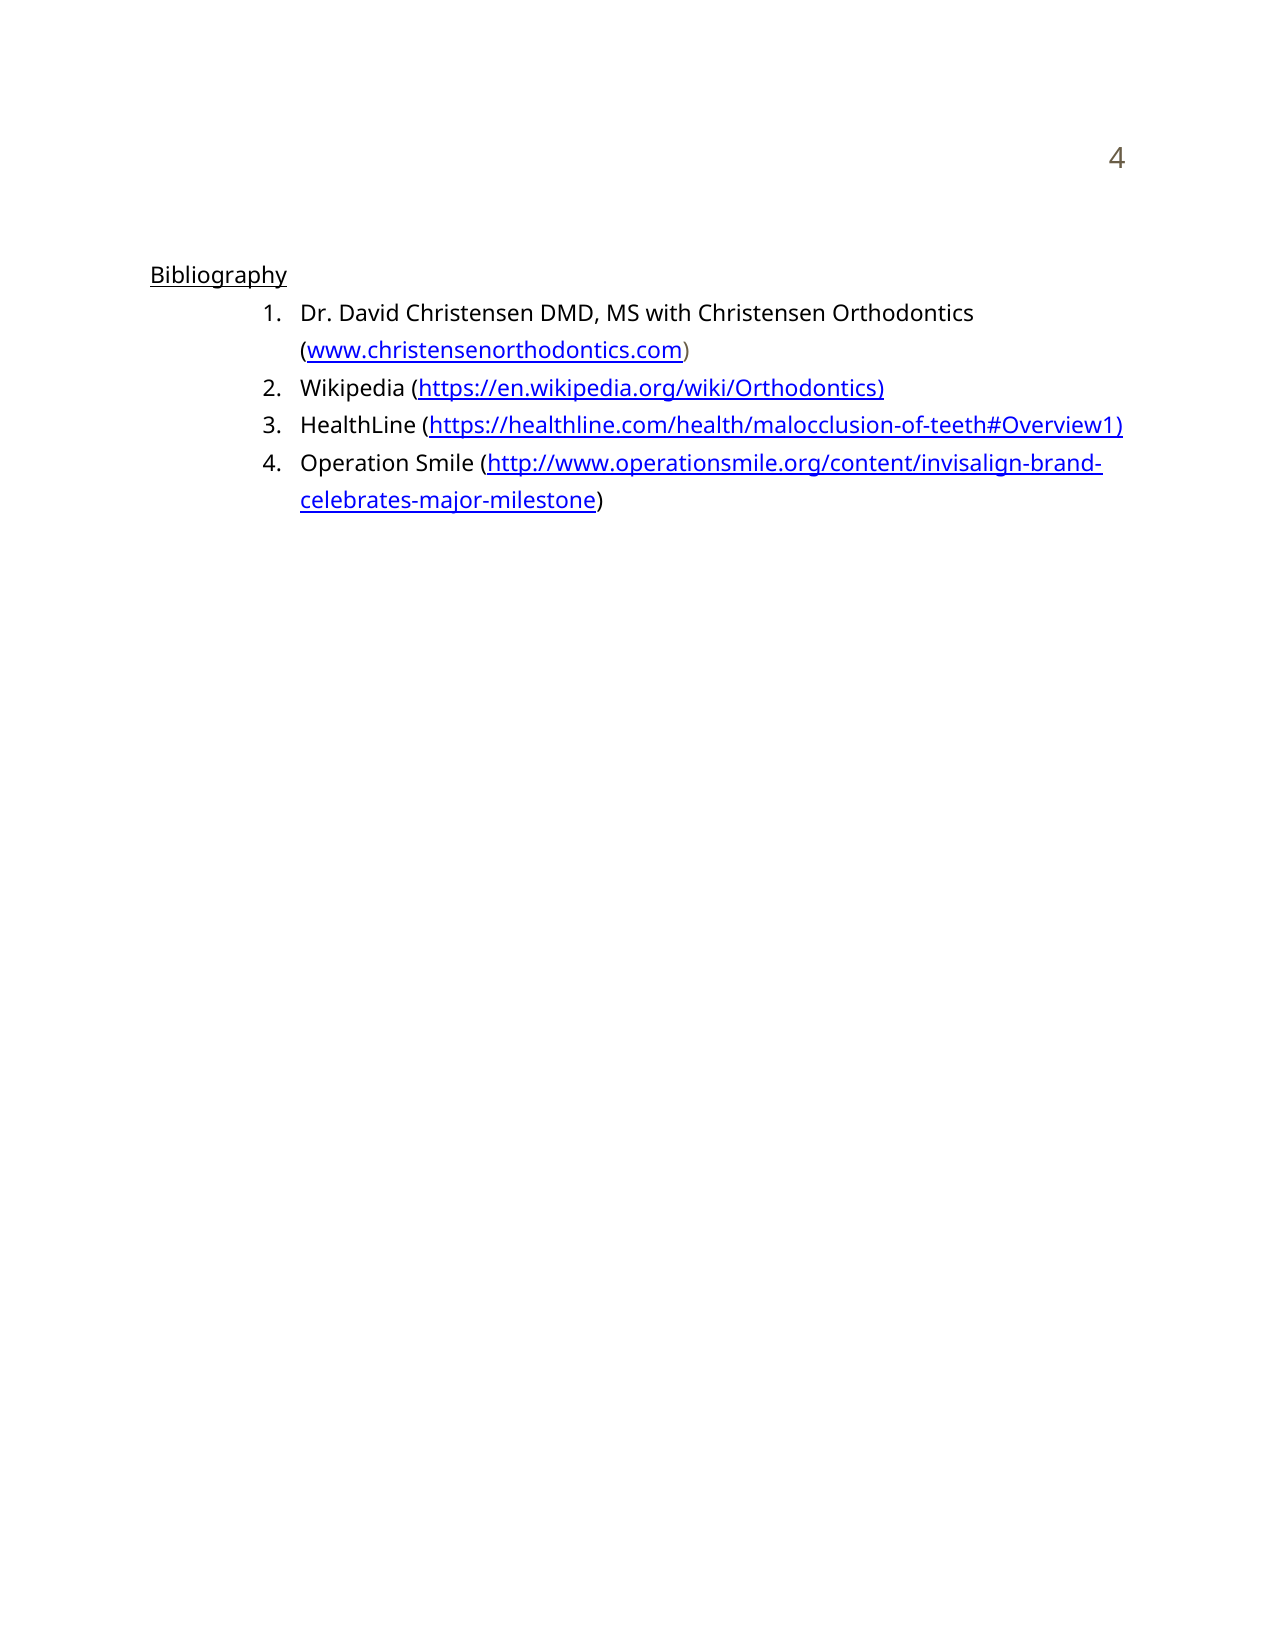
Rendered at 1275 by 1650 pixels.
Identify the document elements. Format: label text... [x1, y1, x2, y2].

list Wikipedia (https://en.wikipedia.org/wiki/Orthodontics) [262, 372, 1125, 403]
list Operation Smile (http://www.operationsmile.org/content/invisalign-brand-celebrates-major-milestone) [262, 447, 1125, 516]
list Dr. David Christensen DMD, MS with Christensen Orthodontics (www.christensenorthodontics.com) [262, 297, 1125, 366]
text Bibliography [150, 259, 1125, 291]
list HealthLine (https://healthline.com/health/malocclusion-of-teeth#Overview1) [262, 409, 1125, 441]
